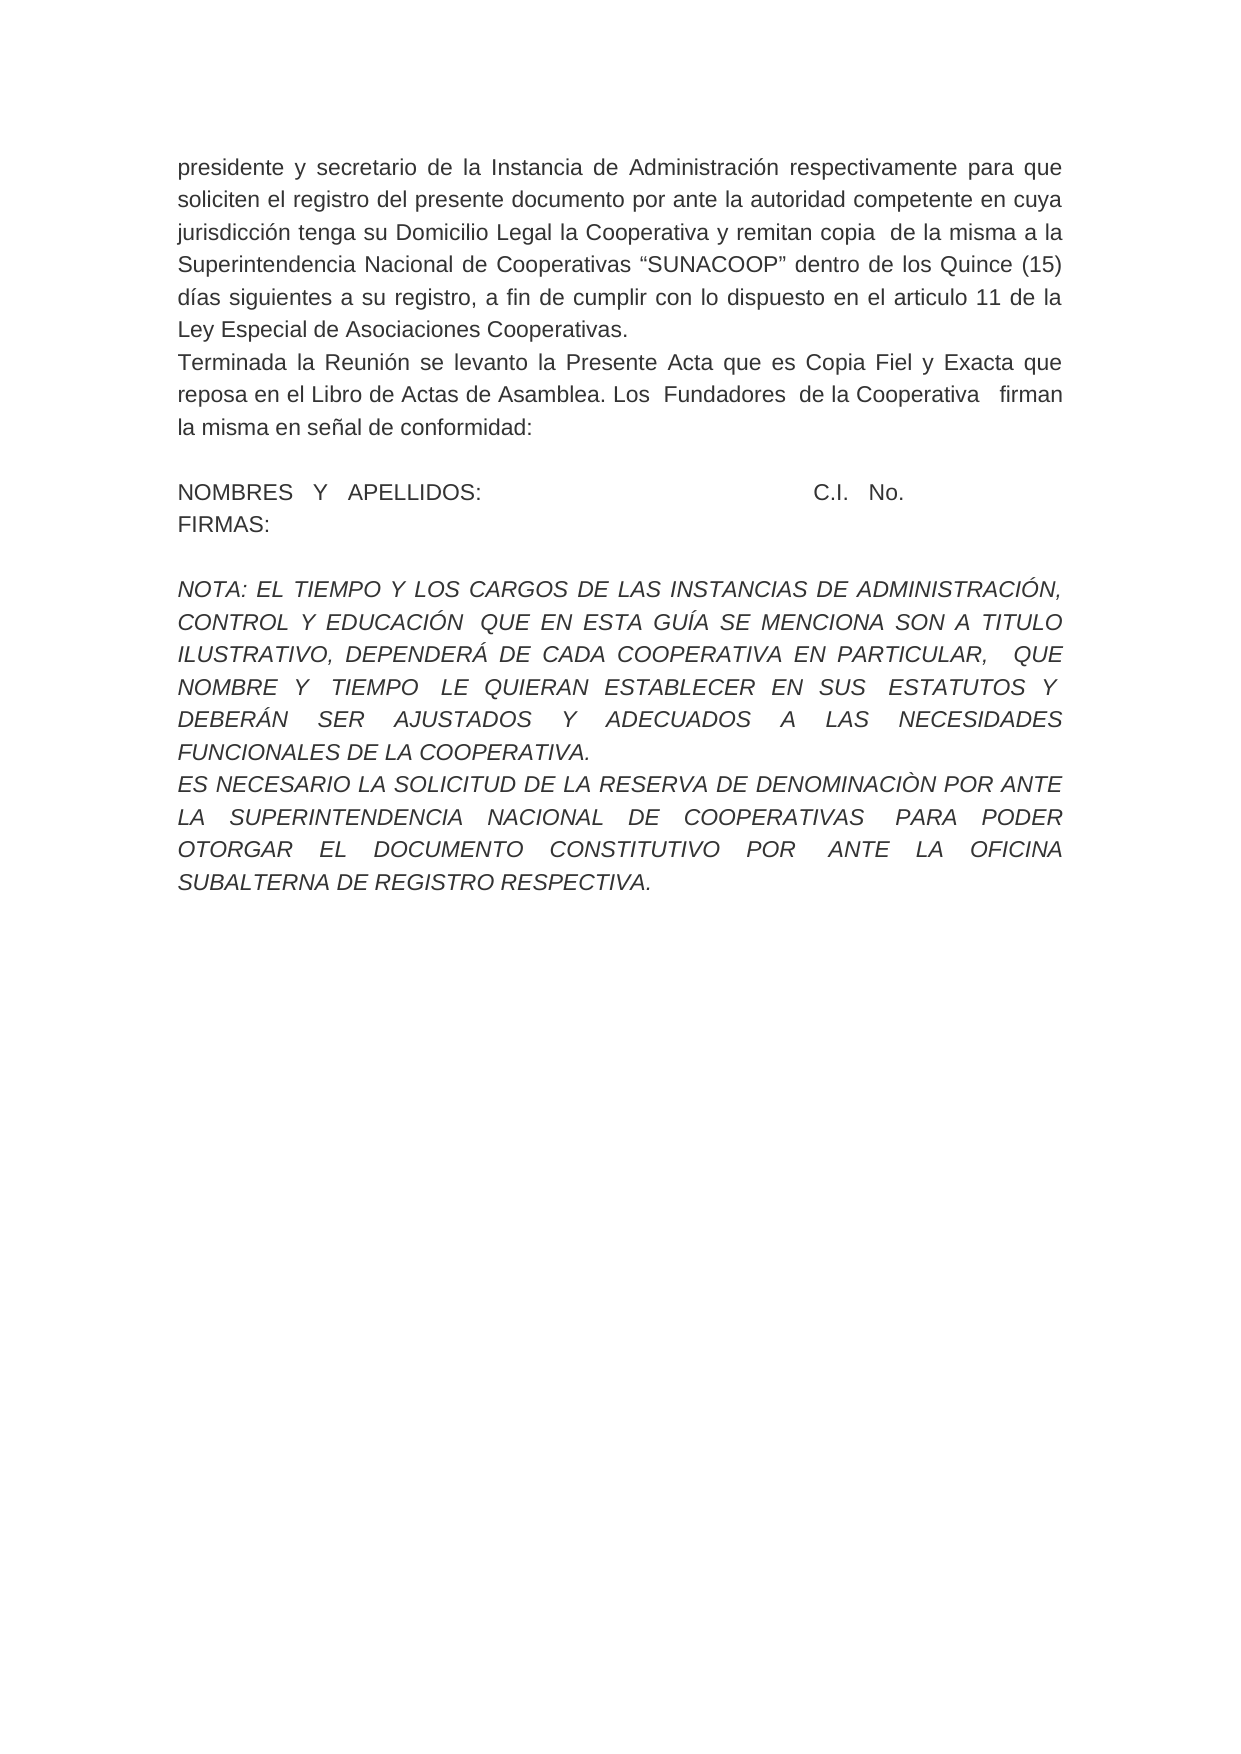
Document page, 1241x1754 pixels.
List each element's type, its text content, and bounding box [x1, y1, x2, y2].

text ES NECESARIO LA SOLICITUD DE LA RESERVA DE DENOMINACIÒN POR ANTE LA SUPERINTENDENCIA NACIONAL DE COOPERATIVAS PARA PODER OTORGAR EL DOCUMENTO CONSTITUTIVO POR ANTE LA OFICINA SUBALTERNA DE REGISTRO RESPECTIVA. [177, 765, 1063, 895]
text Terminada la Reunión se levanto la Presente Acta que es Copia Fiel y Exacta que reposa en el Libro de Actas de Asamblea. Los Fundadores de la Cooperativa firman la misma en señal de conformidad: [177, 343, 1063, 440]
text NOTA: EL TIEMPO Y LOS CARGOS DE LAS INSTANCIAS DE ADMINISTRACIÓN, CONTROL Y EDUCACIÓN QUE EN ESTA GUÍA SE MENCIONA SON A TITULO ILUSTRATIVO, DEPENDERÁ DE CADA COOPERATIVA EN PARTICULAR, QUE NOMBRE Y TIEMPO LE QUIERAN ESTABLECER EN SUS ESTATUTOS Y DEBERÁN SER AJUSTADOS Y ADECUADOS A LAS NECESIDADES FUNCIONALES DE LA COOPERATIVA. [177, 570, 1063, 765]
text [177, 148, 1063, 343]
text NOMBRES Y APELLIDOS: C.I. No. FIRMAS: [177, 473, 1063, 538]
